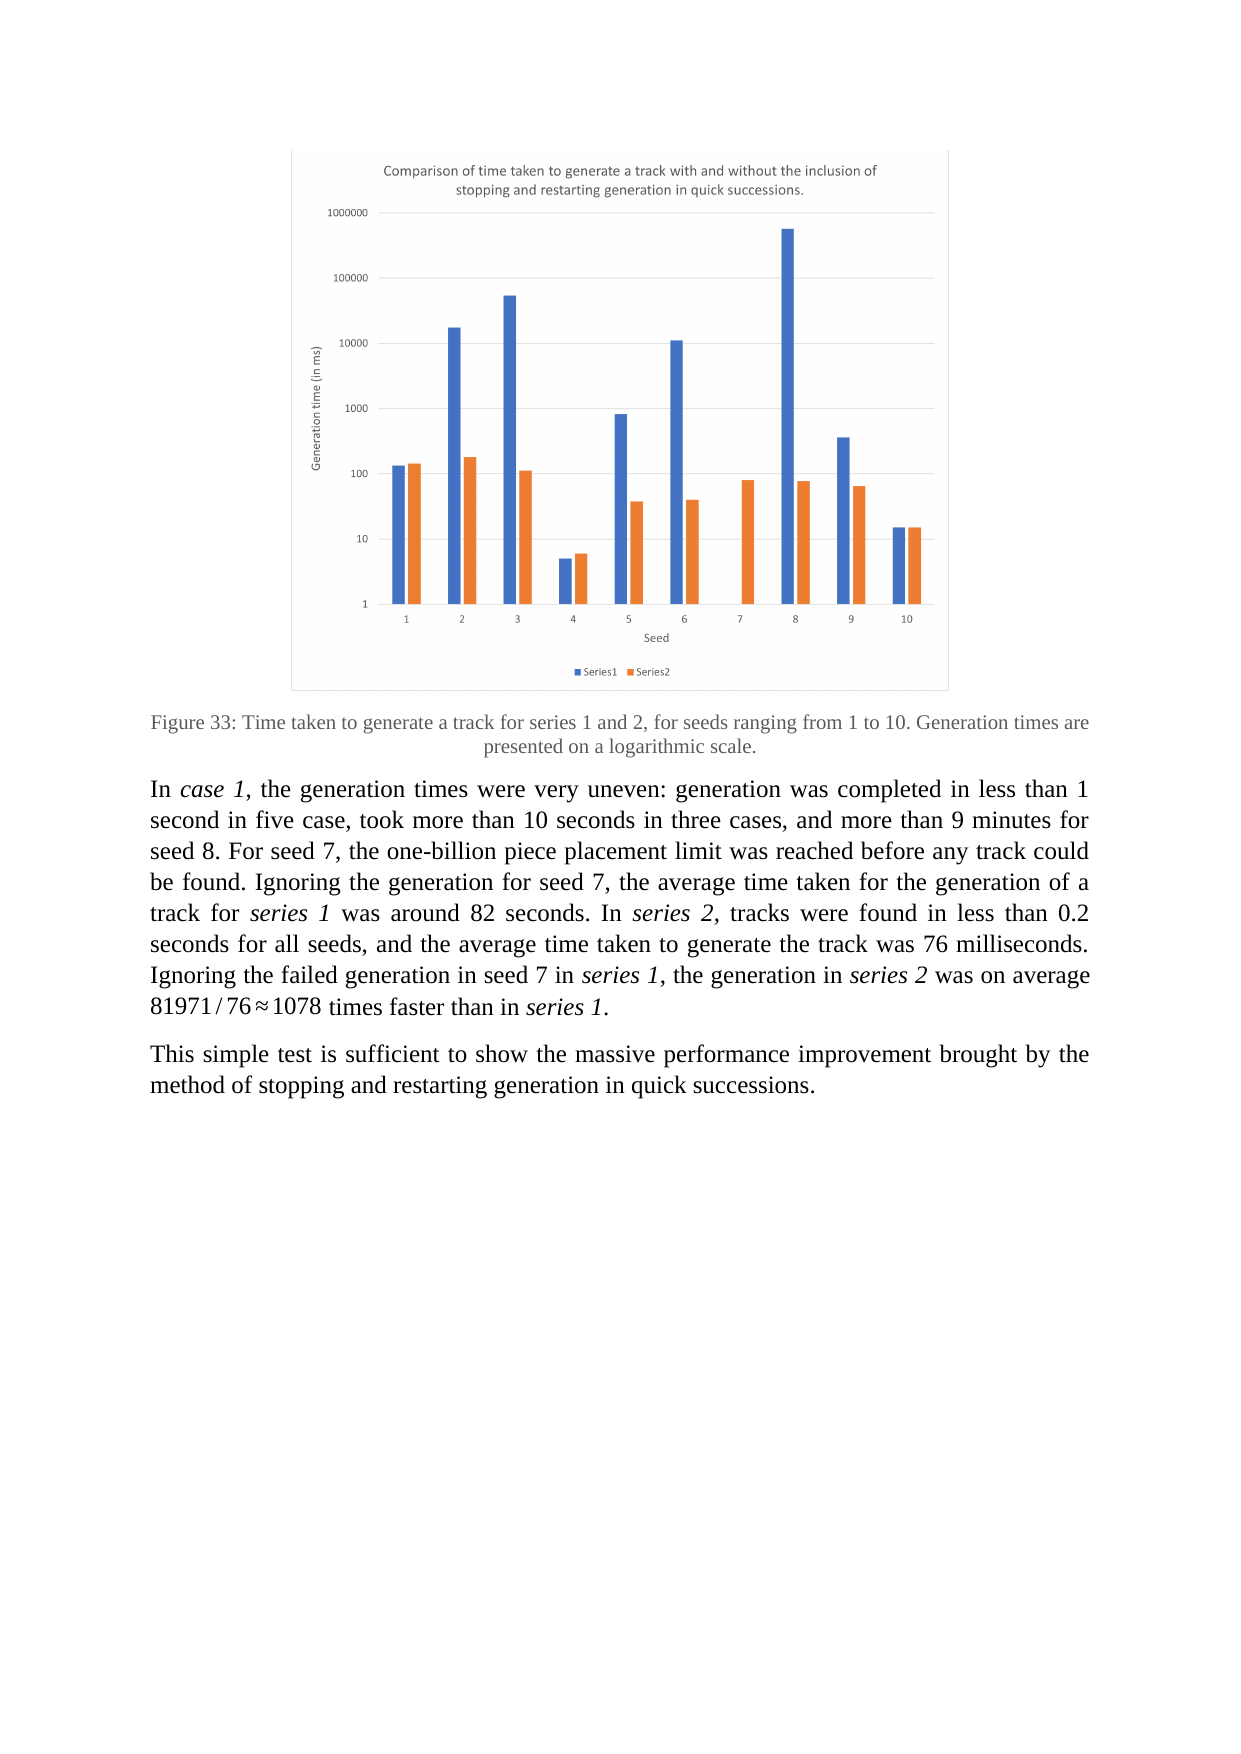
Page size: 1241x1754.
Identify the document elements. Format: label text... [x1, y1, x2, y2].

text Figure 33: Time taken to generate a track for series 1 and 2, for seeds ranging from 1 to 10. Generation times are presented on a logarithmic scale. [150, 709, 1090, 758]
picture [291, 150, 949, 691]
text In case 1, the generation times were very uneven: generation was completed in less than 1 second in five case, took more than 10 seconds in three cases, and more than 9 minutes for seed 8. For seed 7, the one-billion piece placement limit was reached before any track could be found. Ignoring the generation for seed 7, the average time taken for the generation of a track for series 1 was around 82 seconds. In series 2, tracks were found in less than 0.2 seconds for all seeds, and the average time taken to generate the track was 76 milliseconds. Ignoring the failed generation in seed 7 in series 1, the generation in series 2 was on average times faster than in series 1. [150, 774, 1090, 1020]
text This simple test is sufficient to show the massive performance improvement brought by the method of stopping and restarting generation in quick successions. [150, 1039, 1090, 1099]
